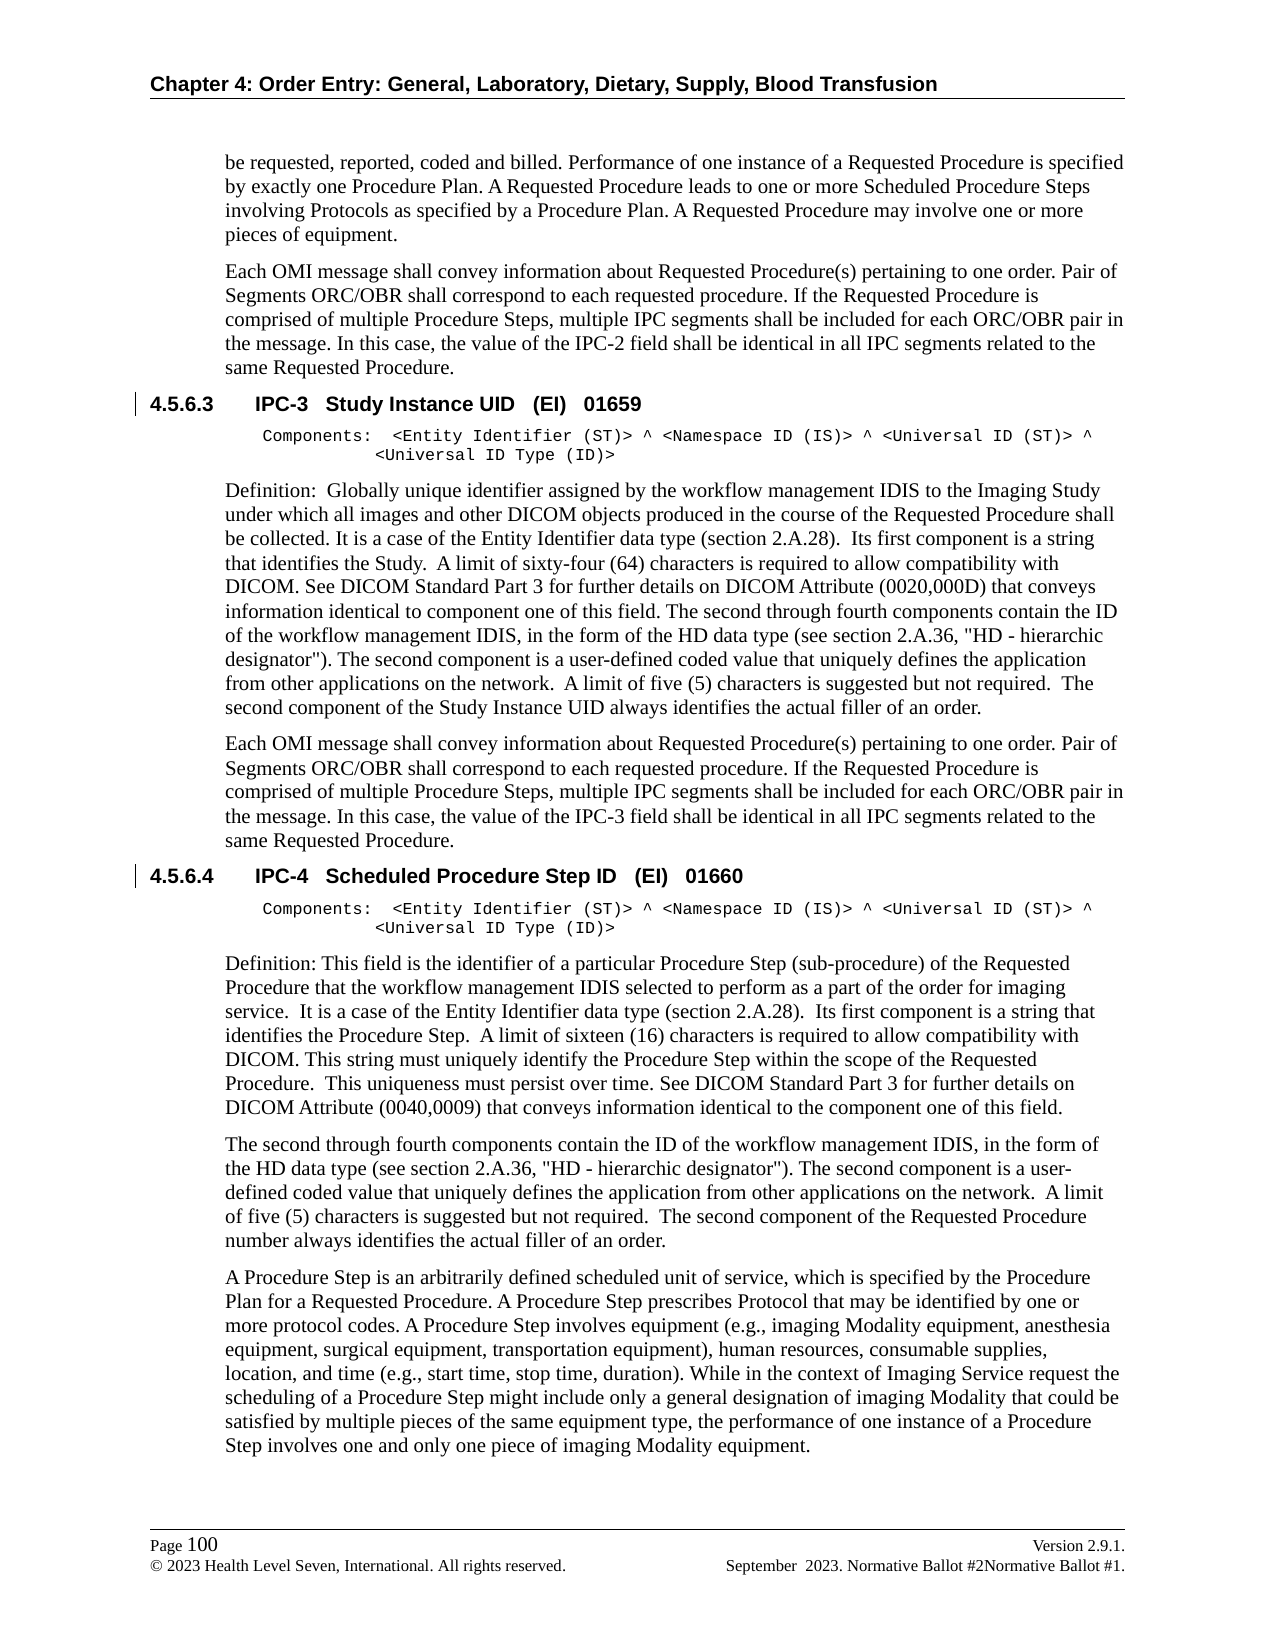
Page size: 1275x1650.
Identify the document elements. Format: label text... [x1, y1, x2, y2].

text Each OMI message shall convey information about Requested Procedure(s) pertaining to one order. Pair of Segments ORC/OBR shall correspond to each requested procedure. If the Requested Procedure is comprised of multiple Procedure Steps, multiple IPC segments shall be included for each ORC/OBR pair in the message. In this case, the value of the IPC-2 field shall be identical in all IPC segments related to the same Requested Procedure. [225, 259, 1125, 379]
text The second through fourth components contain the ID of the workflow management IDIS, in the form of the HD data type (see section 2.A.36, "HD - hierarchic designator"). The second component is a user-defined coded value that uniquely defines the application from other applications on the network. A limit of five (5) characters is suggested but not required. The second component of the Requested Procedure number always identifies the actual filler of an order. [225, 1132, 1125, 1252]
text A Procedure Step is an arbitrarily defined scheduled unit of service, which is specified by the Procedure Plan for a Requested Procedure. A Procedure Step prescribes Protocol that may be identified by one or more protocol codes. A Procedure Step involves equipment (e.g., imaging Modality equipment, anesthesia equipment, surgical equipment, transportation equipment), human resources, consumable supplies, location, and time (e.g., start time, stop time, duration). While in the context of Imaging Service request the scheduling of a Procedure Step might include only a general designation of imaging Modality that could be satisfied by multiple pieces of the same equipment type, the performance of one instance of a Procedure Step involves one and only one piece of imaging Modality equipment. [225, 1264, 1125, 1457]
text Components: <Entity Identifier (ST)> ^ <Namespace ID (IS)> ^ <Universal ID (ST)> ^ <Universal ID Type (ID)> [262, 428, 1125, 466]
subtitle IPC-3 Study Instance UID (EI) 01659 [150, 392, 1125, 416]
text Components: <Entity Identifier (ST)> ^ <Namespace ID (IS)> ^ <Universal ID (ST)> ^ <Universal ID Type (ID)> [262, 901, 1125, 938]
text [225, 150, 1125, 246]
subtitle IPC-4 Scheduled Procedure Step ID (EI) 01660 [150, 864, 1125, 888]
text Each OMI message shall convey information about Requested Procedure(s) pertaining to one order. Pair of Segments ORC/OBR shall correspond to each requested procedure. If the Requested Procedure is comprised of multiple Procedure Steps, multiple IPC segments shall be included for each ORC/OBR pair in the message. In this case, the value of the IPC-3 field shall be identical in all IPC segments related to the same Requested Procedure. [225, 731, 1125, 852]
text Definition: This field is the identifier of a particular Procedure Step (sub-procedure) of the Requested Procedure that the workflow management IDIS selected to perform as a part of the order for imaging service. It is a case of the Entity Identifier data type (section 2.A.28). Its first component is a string that identifies the Procedure Step. A limit of sixteen (16) characters is required to allow compatibility with DICOM. This string must uniquely identify the Procedure Step within the scope of the Requested Procedure. This uniqueness must persist over time. See DICOM Standard Part 3 for further details on DICOM Attribute (0040,0009) that conveys information identical to the component one of this field. [225, 951, 1125, 1119]
text Definition: Globally unique identifier assigned by the workflow management IDIS to the Imaging Study under which all images and other DICOM objects produced in the course of the Requested Procedure shall be collected. It is a case of the Entity Identifier data type (section 2.A.28). Its first component is a string that identifies the Study. A limit of sixty-four (64) characters is required to allow compatibility with DICOM. See DICOM Standard Part 3 for further details on DICOM Attribute (0020,000D) that conveys information identical to component one of this field. The second through fourth components contain the ID of the workflow management IDIS, in the form of the HD data type (see section 2.A.36, "HD - hierarchic designator"). The second component is a user-defined coded value that uniquely defines the application from other applications on the network. A limit of five (5) characters is suggested but not required. The second component of the Study Instance UID always identifies the actual filler of an order. [225, 478, 1125, 719]
